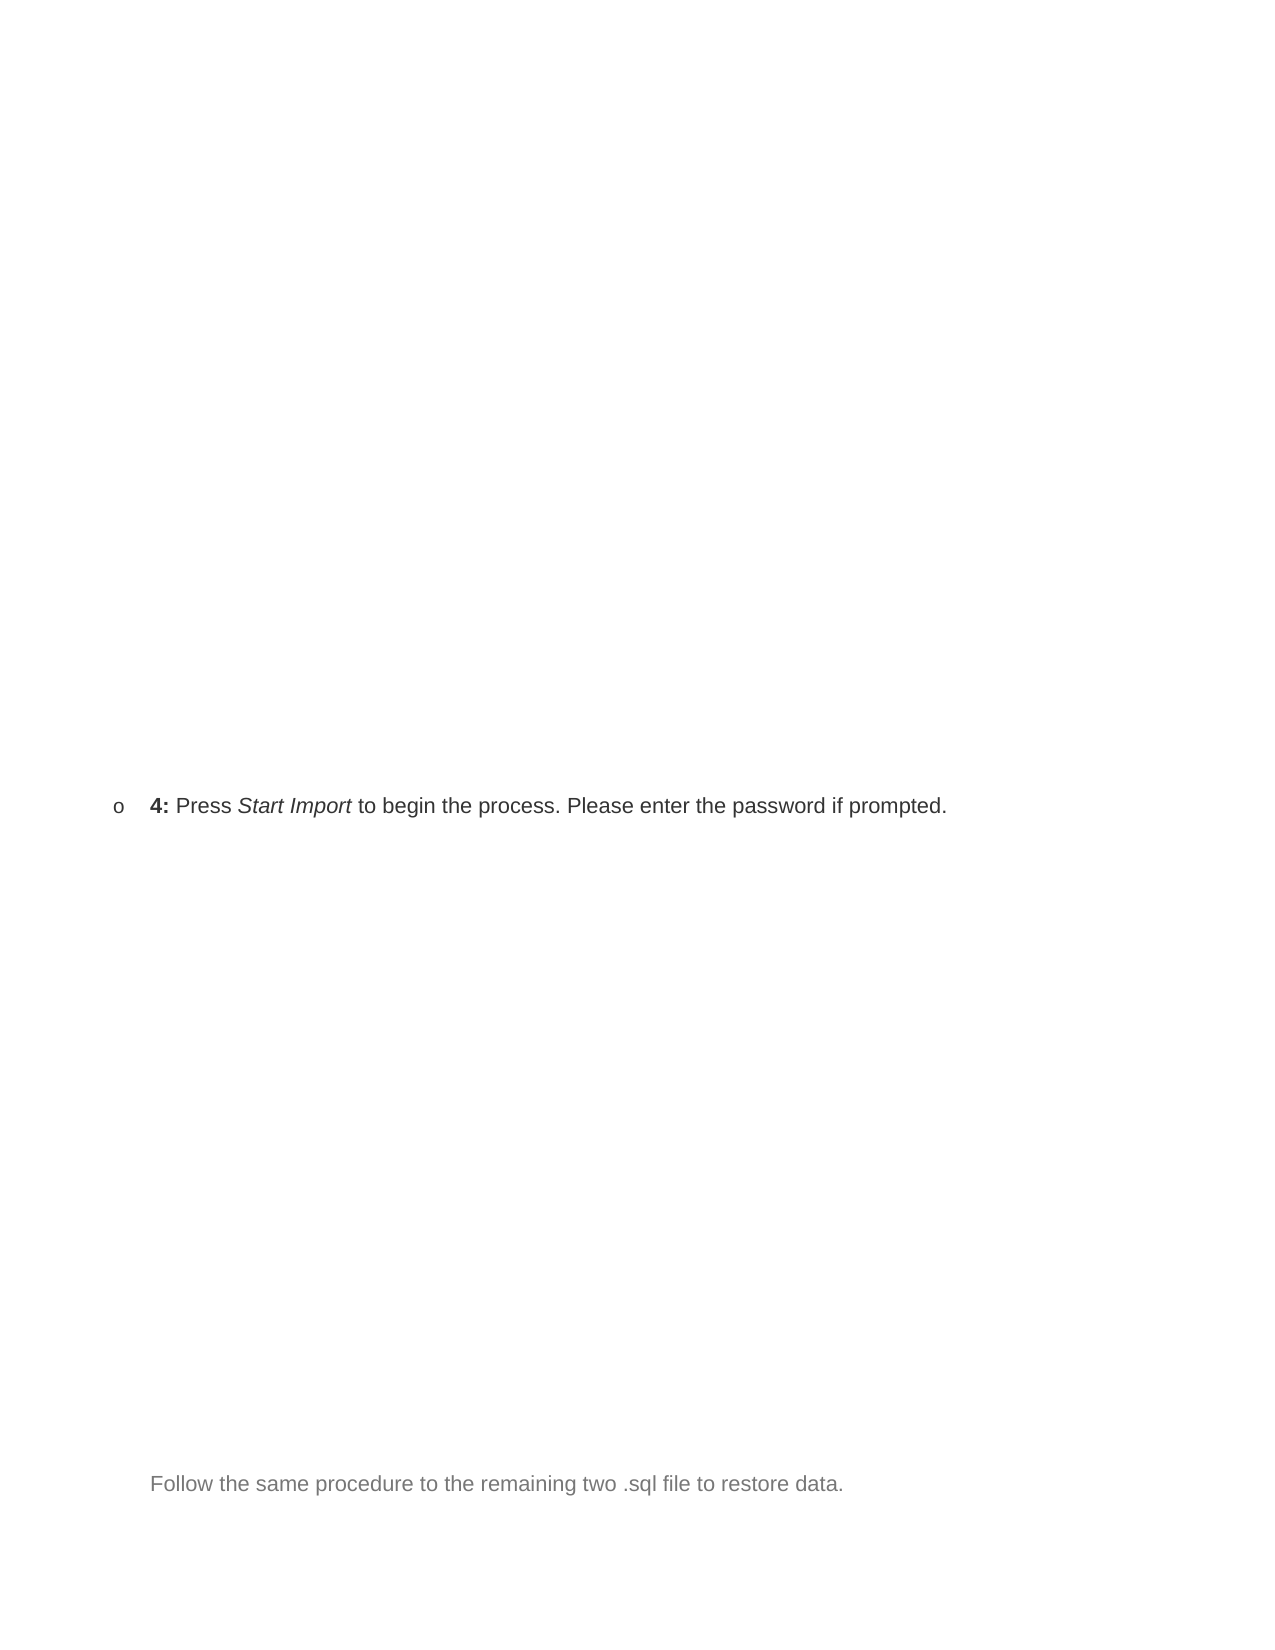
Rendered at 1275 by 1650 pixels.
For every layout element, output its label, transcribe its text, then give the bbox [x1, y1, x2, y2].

text Follow the same procedure to the remaining two .sql file to restore data. [150, 1471, 1125, 1496]
list 4: Press Start Import to begin the process. Please enter the password if prompted. [112, 793, 1125, 819]
